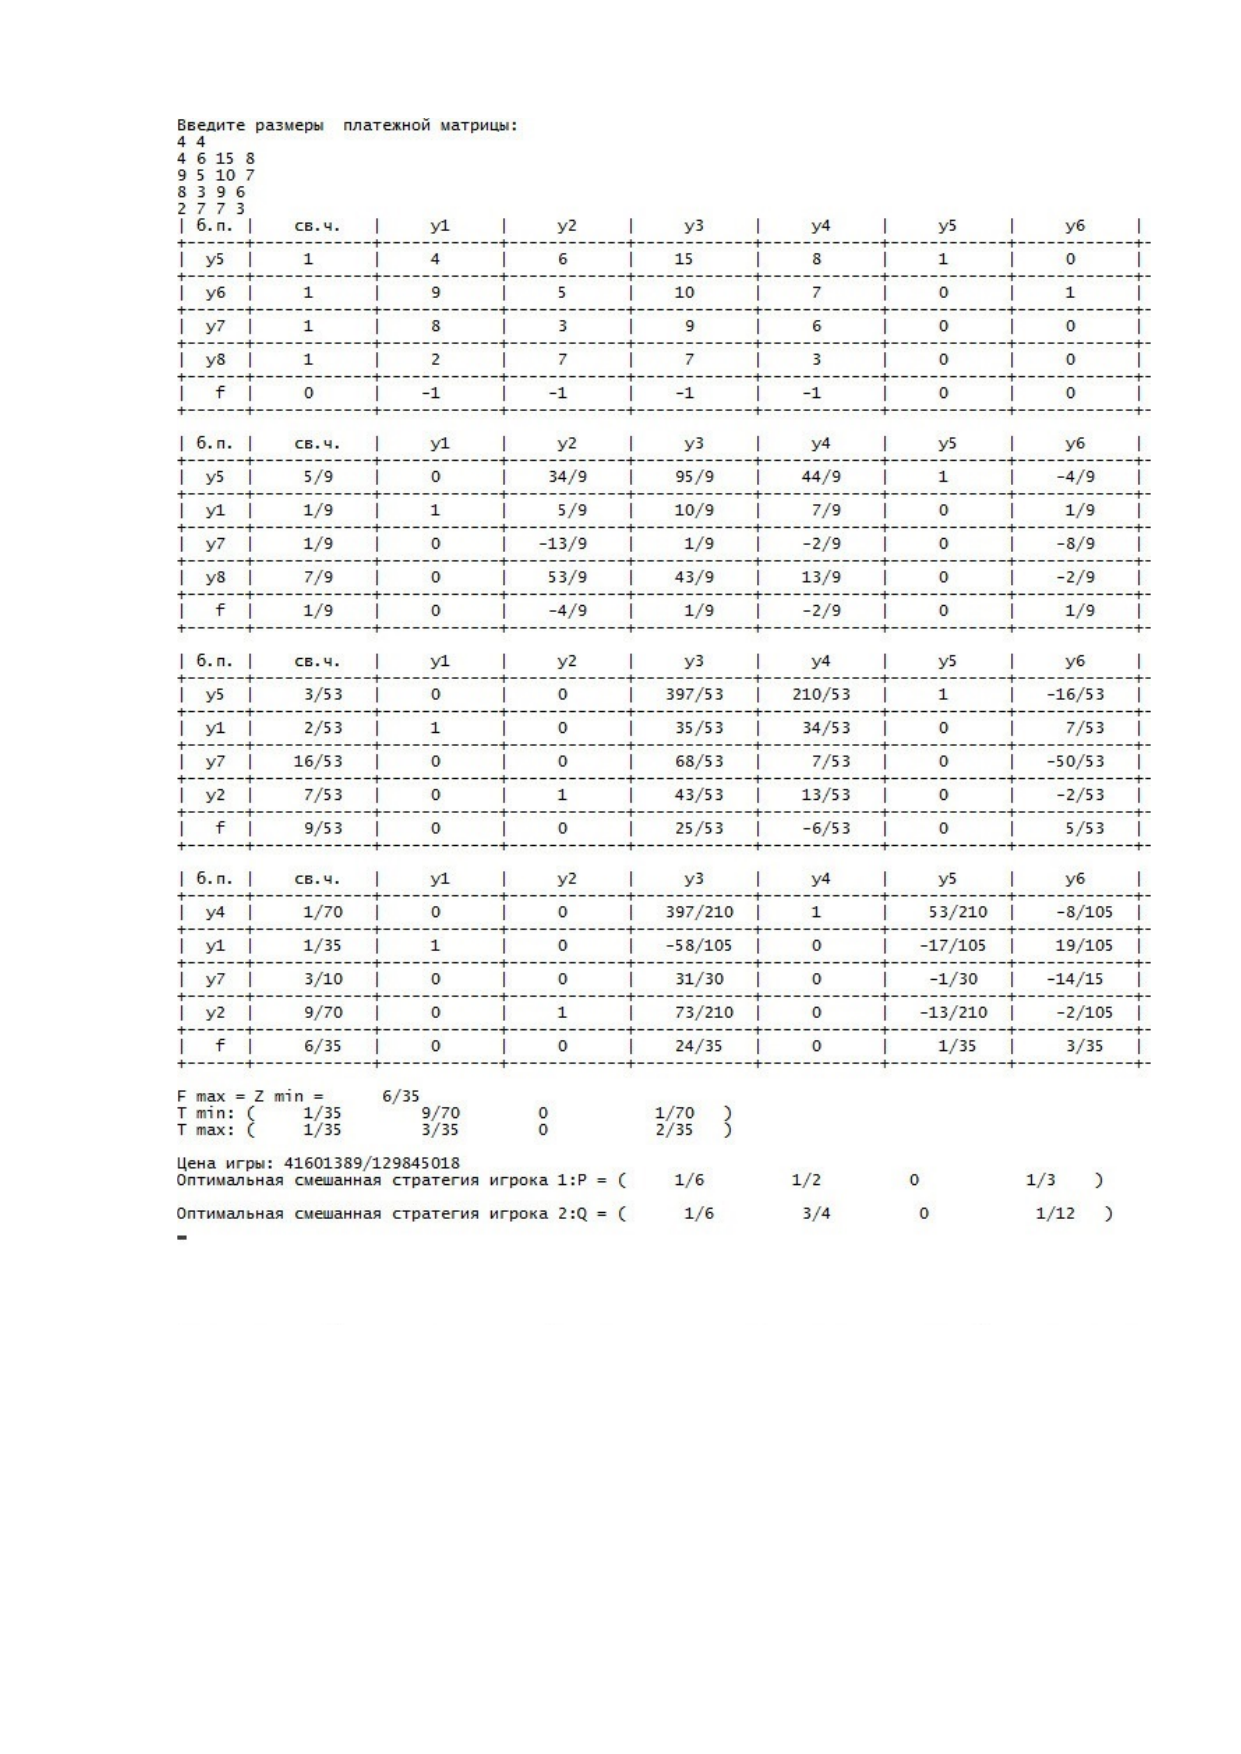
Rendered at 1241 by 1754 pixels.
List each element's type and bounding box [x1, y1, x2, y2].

picture [177, 118, 1151, 1325]
